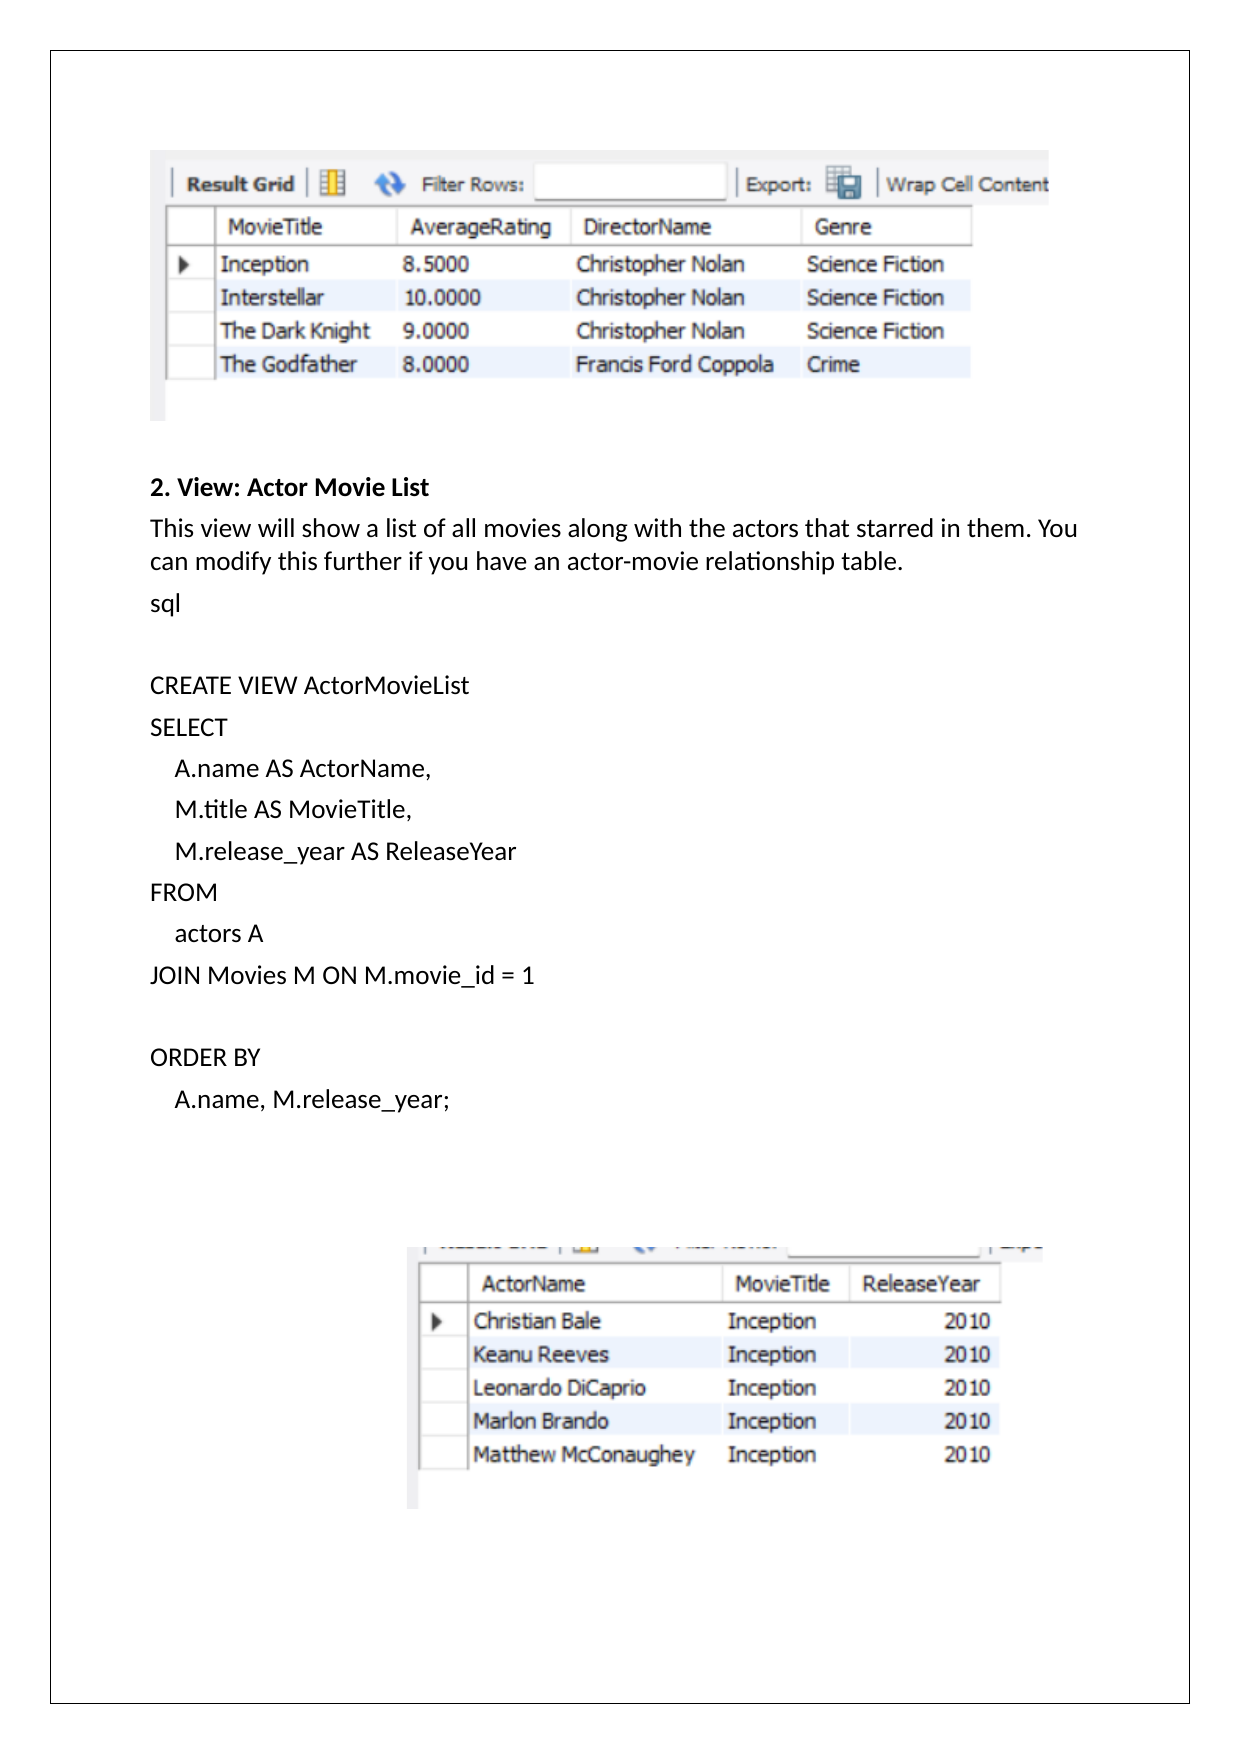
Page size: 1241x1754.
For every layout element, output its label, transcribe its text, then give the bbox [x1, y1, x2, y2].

text A.name AS ActorName, [150, 751, 1090, 784]
text JOIN Movies M ON M.movie_id = 1 [150, 958, 1090, 991]
picture [406, 1247, 1043, 1509]
text sql [150, 586, 1090, 619]
text M.title AS MovieTitle, [150, 792, 1090, 826]
text This view will show a list of all movies along with the actors that starred in them. You can modify this further if you have an actor-movie relationship table. [150, 511, 1090, 577]
text actors A [150, 917, 1090, 949]
text SELECT [150, 710, 1090, 743]
text CREATE VIEW ActorMovieList [150, 668, 1090, 701]
text M.release_year AS ReleaseYear [150, 834, 1090, 867]
picture [150, 150, 1049, 421]
text 2. View: Actor Movie List [150, 470, 1090, 503]
text A.name, M.release_year; [150, 1082, 1090, 1115]
text FROM [150, 875, 1090, 908]
text ORDER BY [150, 1041, 1090, 1074]
